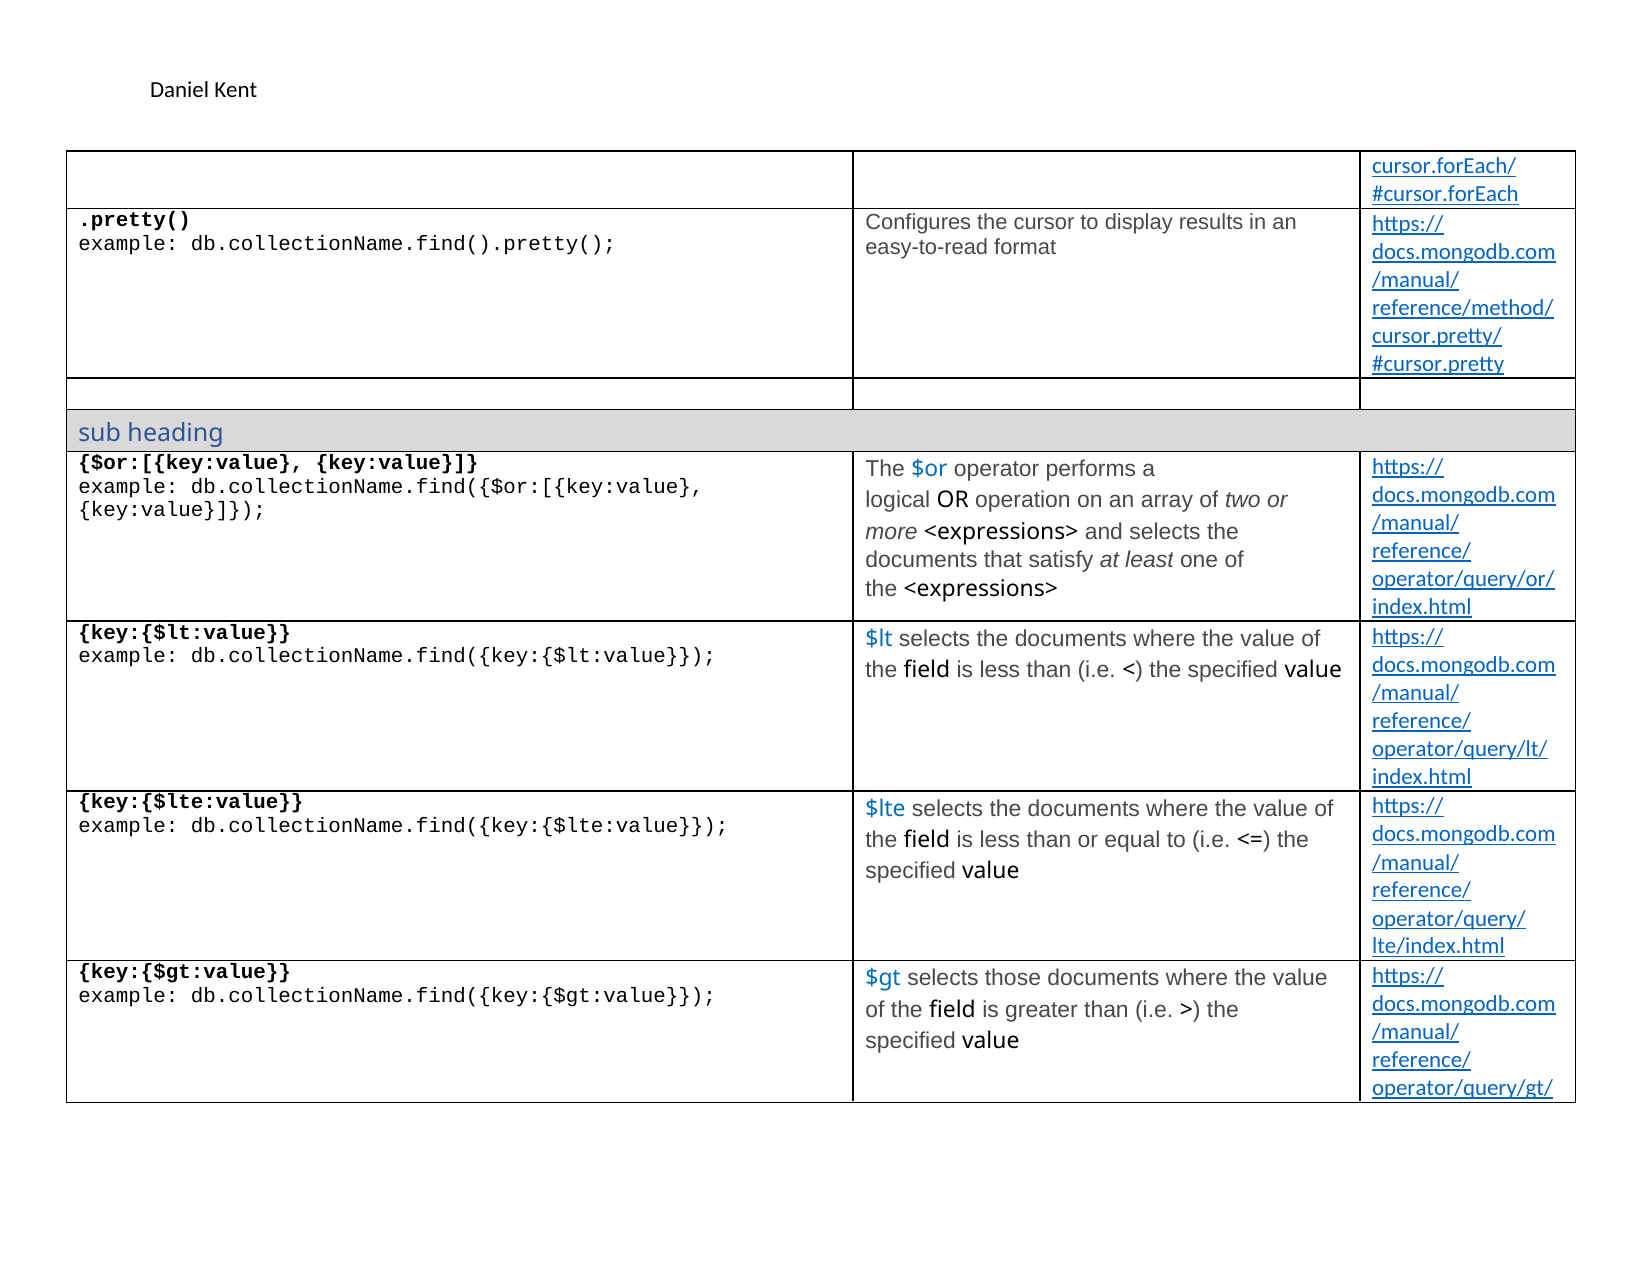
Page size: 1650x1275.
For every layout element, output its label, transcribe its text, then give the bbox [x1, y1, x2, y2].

table_cell .pretty() example: db.collectionName.find().pretty(); [67, 209, 852, 377]
table_cell [854, 379, 1359, 408]
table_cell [854, 152, 1359, 208]
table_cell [854, 961, 1359, 1101]
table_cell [1361, 961, 1575, 1101]
table_cell https://docs.mongodb.com/manual/reference/operator/query/lt/index.html [1361, 622, 1575, 790]
table_cell $lt selects the documents where the value of the field is less than (i.e. <) the specified value [854, 622, 1359, 790]
table_cell [1361, 379, 1575, 408]
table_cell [1361, 152, 1575, 208]
table_cell {key:{$lt:value}} example: db.collectionName.find({key:{$lt:value}}); [67, 622, 852, 790]
table_cell {key:{$lte:value}} example: db.collectionName.find({key:{$lte:value}}); [67, 792, 852, 960]
table_cell https://docs.mongodb.com/manual/reference/operator/query/lte/index.html [1361, 792, 1575, 960]
table_cell $lte selects the documents where the value of the field is less than or equal to (i.e. <=) the specified value [854, 792, 1359, 960]
table_cell {$or:[{key:value}, {key:value}]} example: db.collectionName.find({$or:[{key:value}, {key:value}]}); [67, 452, 852, 620]
table_cell sub heading [67, 410, 1575, 451]
table_cell Configures the cursor to display results in an easy-to-read format [854, 209, 1359, 377]
table_cell https://docs.mongodb.com/manual/reference/method/cursor.pretty/#cursor.pretty [1361, 209, 1575, 377]
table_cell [67, 152, 852, 208]
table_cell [67, 961, 852, 1101]
table_cell [67, 379, 852, 408]
table_cell The $or operator performs a logical OR operation on an array of two or more <expressions> and selects the documents that satisfy at least one of the <expressions> [854, 452, 1359, 620]
table_cell https://docs.mongodb.com/manual/reference/operator/query/or/index.html [1361, 452, 1575, 620]
